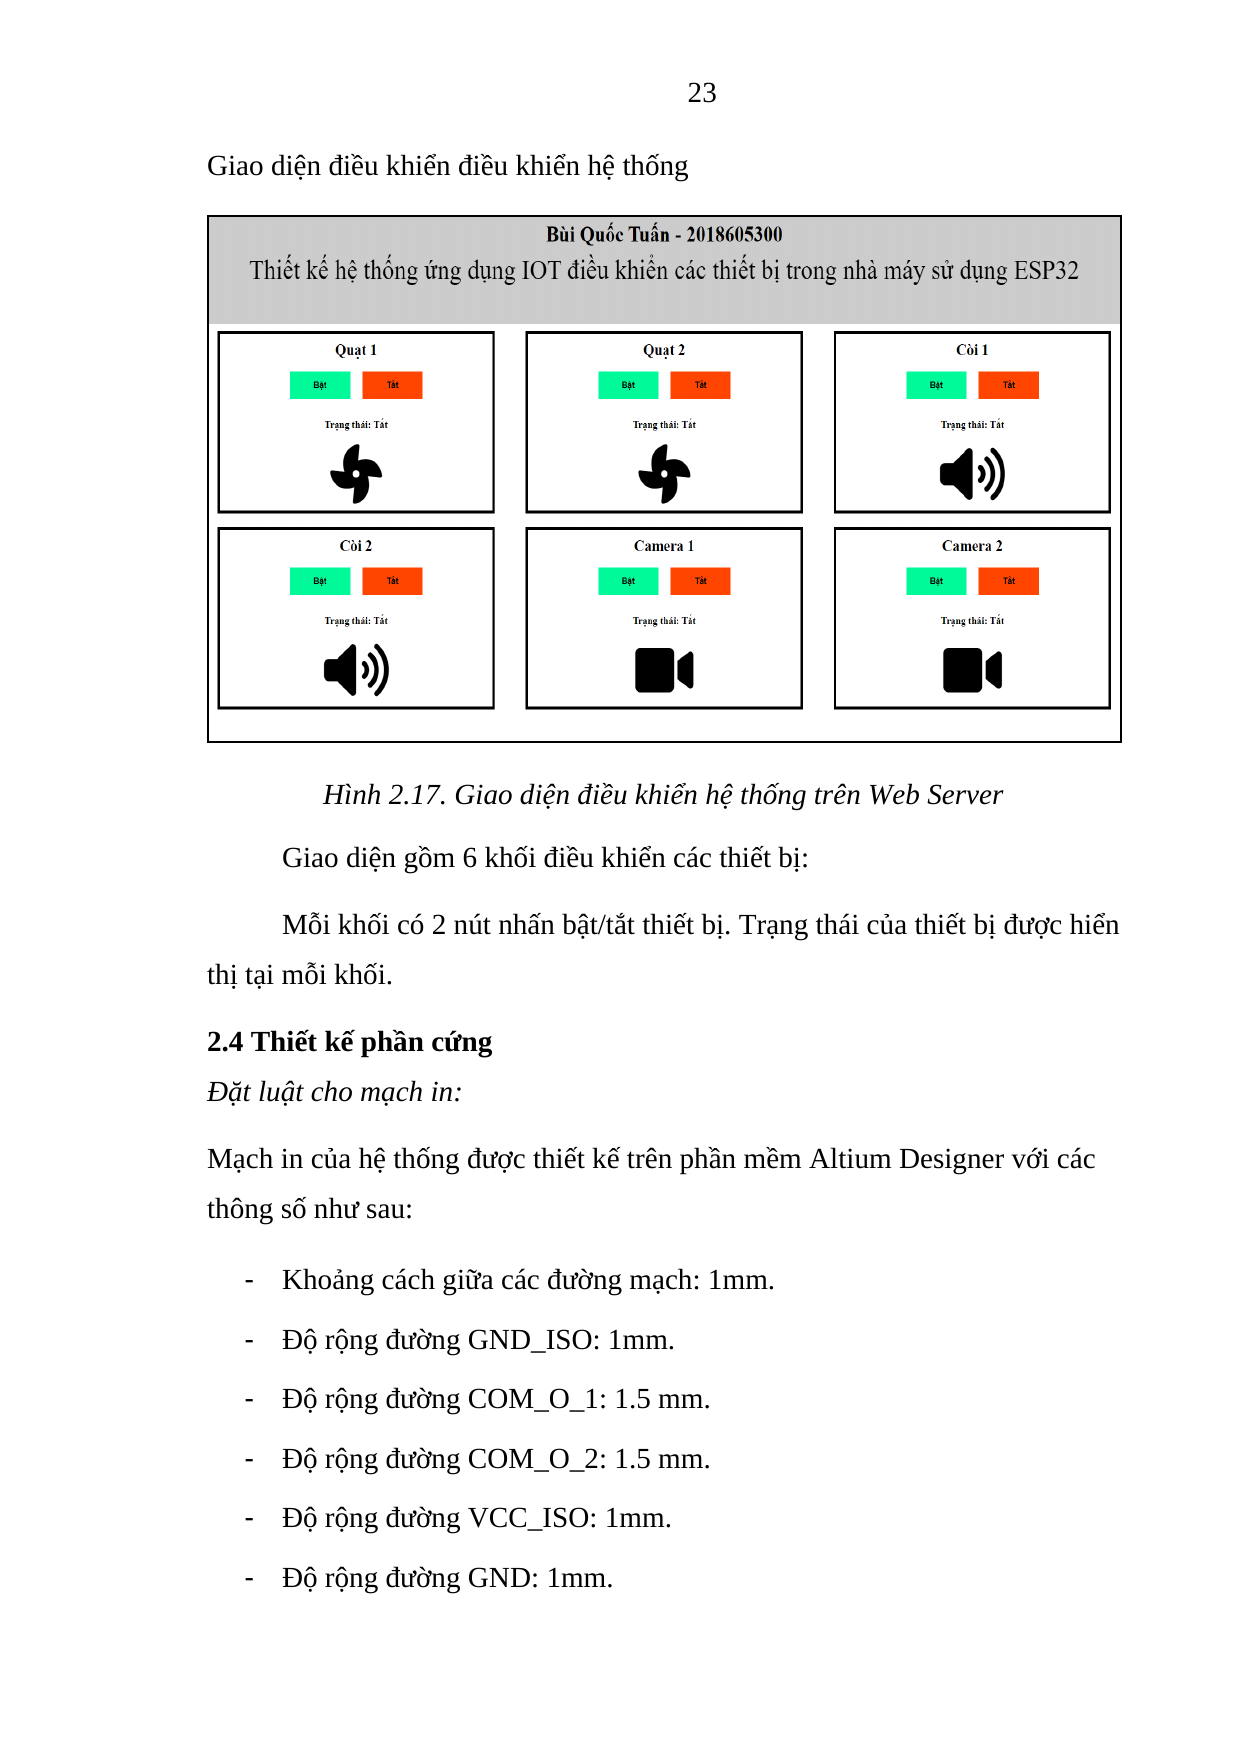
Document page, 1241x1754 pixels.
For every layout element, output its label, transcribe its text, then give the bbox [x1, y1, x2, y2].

list Độ rộng đường GND: 1mm. [244, 1556, 1122, 1596]
list Độ rộng đường COM_O_1: 1.5 mm. [244, 1378, 1122, 1417]
subtitle Thiết kế phần cứng [207, 1024, 1122, 1058]
list Khoảng cách giữa các đường mạch: 1mm. [244, 1259, 1122, 1298]
list Độ rộng đường VCC_ISO: 1mm. [244, 1497, 1122, 1536]
list Độ rộng đường COM_O_2: 1.5 mm. [244, 1437, 1122, 1477]
text Hình 2.17. Giao diện điều khiển hệ thống trên Web Server [207, 777, 1122, 811]
picture [209, 217, 1120, 741]
text Giao diện điều khiển điều khiển hệ thống [207, 148, 1122, 181]
text Mỗi khối có 2 nút nhấn bật/tắt thiết bị. Trạng thái của thiết bị được hiển thị tại mỗi khối. [207, 907, 1122, 991]
text Giao diện gồm 6 khối điều khiển các thiết bị: [207, 840, 1122, 873]
text Đặt luật cho mạch in: [207, 1074, 1122, 1108]
list Độ rộng đường GND_ISO: 1mm. [244, 1318, 1122, 1358]
text Mạch in của hệ thống được thiết kế trên phần mềm Altium Designer với các thông số như sau: [207, 1141, 1122, 1225]
